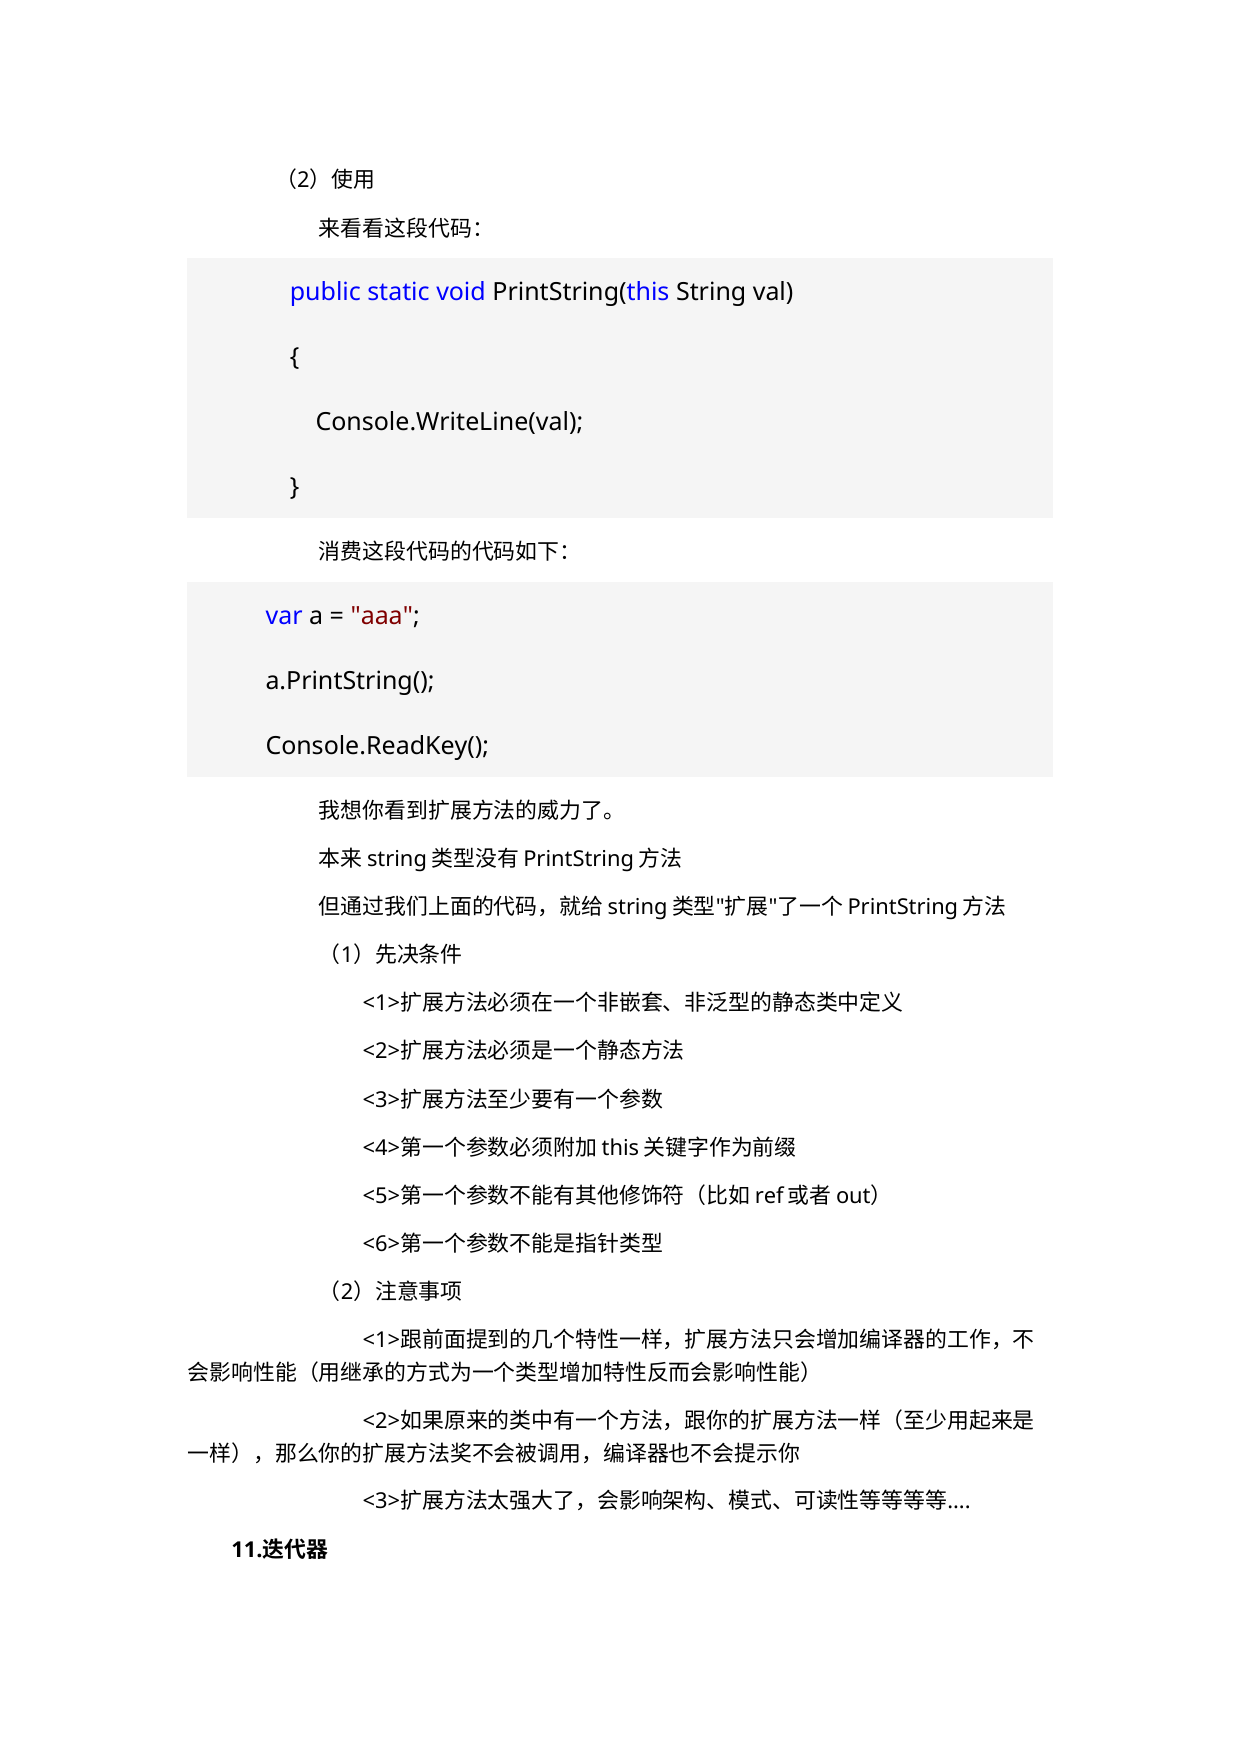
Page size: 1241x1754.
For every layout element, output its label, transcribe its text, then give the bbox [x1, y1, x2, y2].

text （2）使用 [187, 162, 1053, 194]
text <4>第一个参数必须附加this关键字作为前缀 [187, 1129, 1053, 1162]
text } [187, 453, 1053, 518]
text 我想你看到扩展方法的威力了。 [187, 793, 1053, 825]
text public static void PrintString(this String val) [187, 258, 1053, 323]
text <6>第一个参数不能是指针类型 [187, 1226, 1053, 1258]
text 本来string类型没有PrintString方法 [187, 841, 1053, 873]
text <1>跟前面提到的几个特性一样，扩展方法只会增加编译器的工作，不会影响性能（用继承的方式为一个类型增加特性反而会影响性能） [187, 1322, 1053, 1387]
text （2）注意事项 [187, 1274, 1053, 1306]
text a.PrintString(); [187, 647, 1053, 712]
text { [187, 323, 1053, 388]
text （1）先决条件 [187, 937, 1053, 969]
text <1>扩展方法必须在一个非嵌套、非泛型的静态类中定义 [187, 985, 1053, 1018]
text <3>扩展方法至少要有一个参数 [187, 1081, 1053, 1114]
text <5>第一个参数不能有其他修饰符（比如ref或者out） [187, 1178, 1053, 1210]
text var a = "aaa"; [187, 582, 1053, 647]
text 消费这段代码的代码如下： [187, 534, 1053, 566]
text Console.WriteLine(val); [187, 388, 1053, 453]
text <2>扩展方法必须是一个静态方法 [187, 1033, 1053, 1066]
text 11.迭代器 [187, 1531, 1053, 1564]
text 来看看这段代码： [187, 210, 1053, 243]
text <3>扩展方法太强大了，会影响架构、模式、可读性等等等等.... [187, 1483, 1053, 1516]
text Console.ReadKey(); [187, 712, 1053, 777]
text 但通过我们上面的代码，就给string类型"扩展"了一个PrintString方法 [187, 889, 1053, 921]
text <2>如果原来的类中有一个方法，跟你的扩展方法一样（至少用起来是一样），那么你的扩展方法奖不会被调用，编译器也不会提示你 [187, 1403, 1053, 1468]
